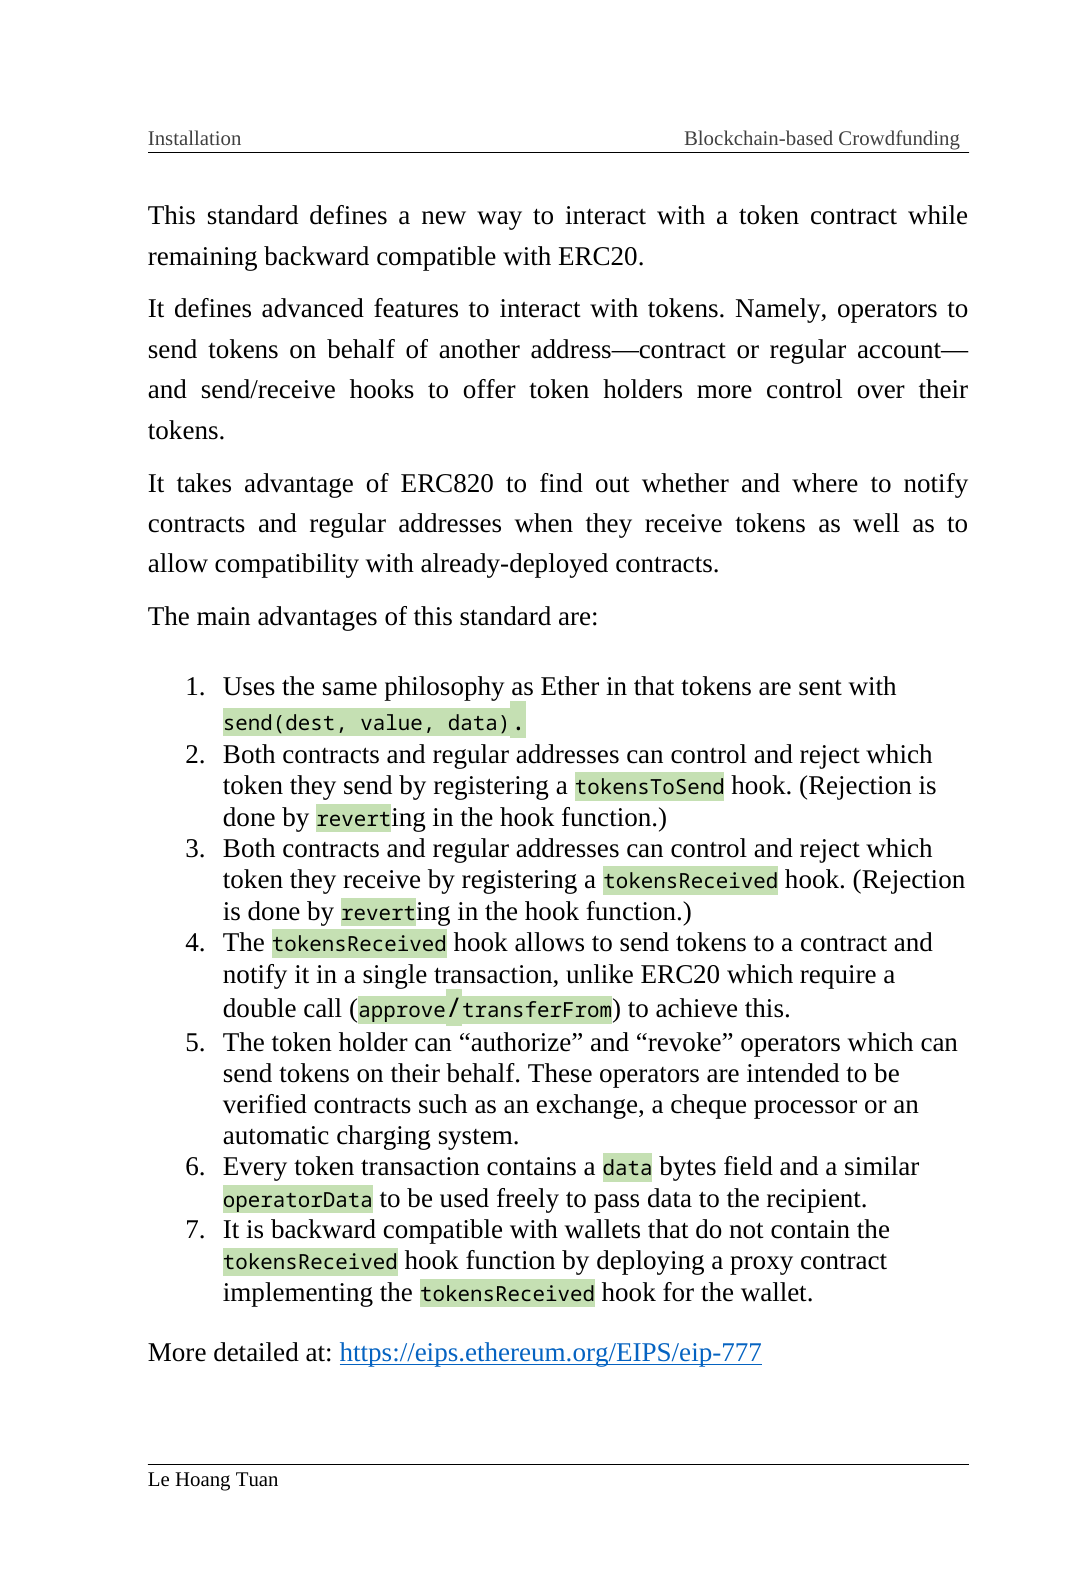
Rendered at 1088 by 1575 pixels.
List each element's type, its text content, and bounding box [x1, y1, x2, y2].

text It takes advantage of ERC820 to find out whether and where to notify contracts and regular addresses when they receive tokens as well as to allow compatibility with already-deployed contracts. [148, 467, 969, 579]
list Every token transaction contains a data bytes field and a similar operatorData to be used freely to pass data to the recipient. [185, 1150, 969, 1213]
text It defines advanced features to interact with tokens. Namely, operators to send tokens on behalf of another address—contract or regular account—and send/receive hooks to offer token holders more control over their tokens. [148, 293, 969, 445]
list The token holder can “authorize” and “revoke” operators which can send tokens on their behalf. These operators are intended to be verified contracts such as an exchange, a cheque processor or an automatic charging system. [185, 1026, 969, 1150]
list It is backward compatible with wallets that do not contain the tokensReceived hook function by deploying a proxy contract implementing the tokensReceived hook for the wallet. [185, 1213, 969, 1307]
text More detailed at: https://eips.ethereum.org/EIPS/eip-777 [148, 1336, 969, 1368]
list Both contracts and regular addresses can control and reject which token they send by registering a tokensToSend hook. (Rejection is done by reverting in the hook function.) [185, 738, 969, 832]
list Both contracts and regular addresses can control and reject which token they receive by registering a tokensReceived hook. (Rejection is done by reverting in the hook function.) [185, 832, 969, 926]
text The main advantages of this standard are: [148, 601, 969, 632]
list The tokensReceived hook allows to send tokens to a contract and notify it in a single transaction, unlike ERC20 which require a double call (approve/transferFrom) to achieve this. [185, 926, 969, 1026]
text This standard defines a new way to interact with a token contract while remaining backward compatible with ERC20. [148, 199, 969, 271]
list Uses the same philosophy as Ether in that tokens are sent with send(dest, value, data). [185, 670, 969, 738]
